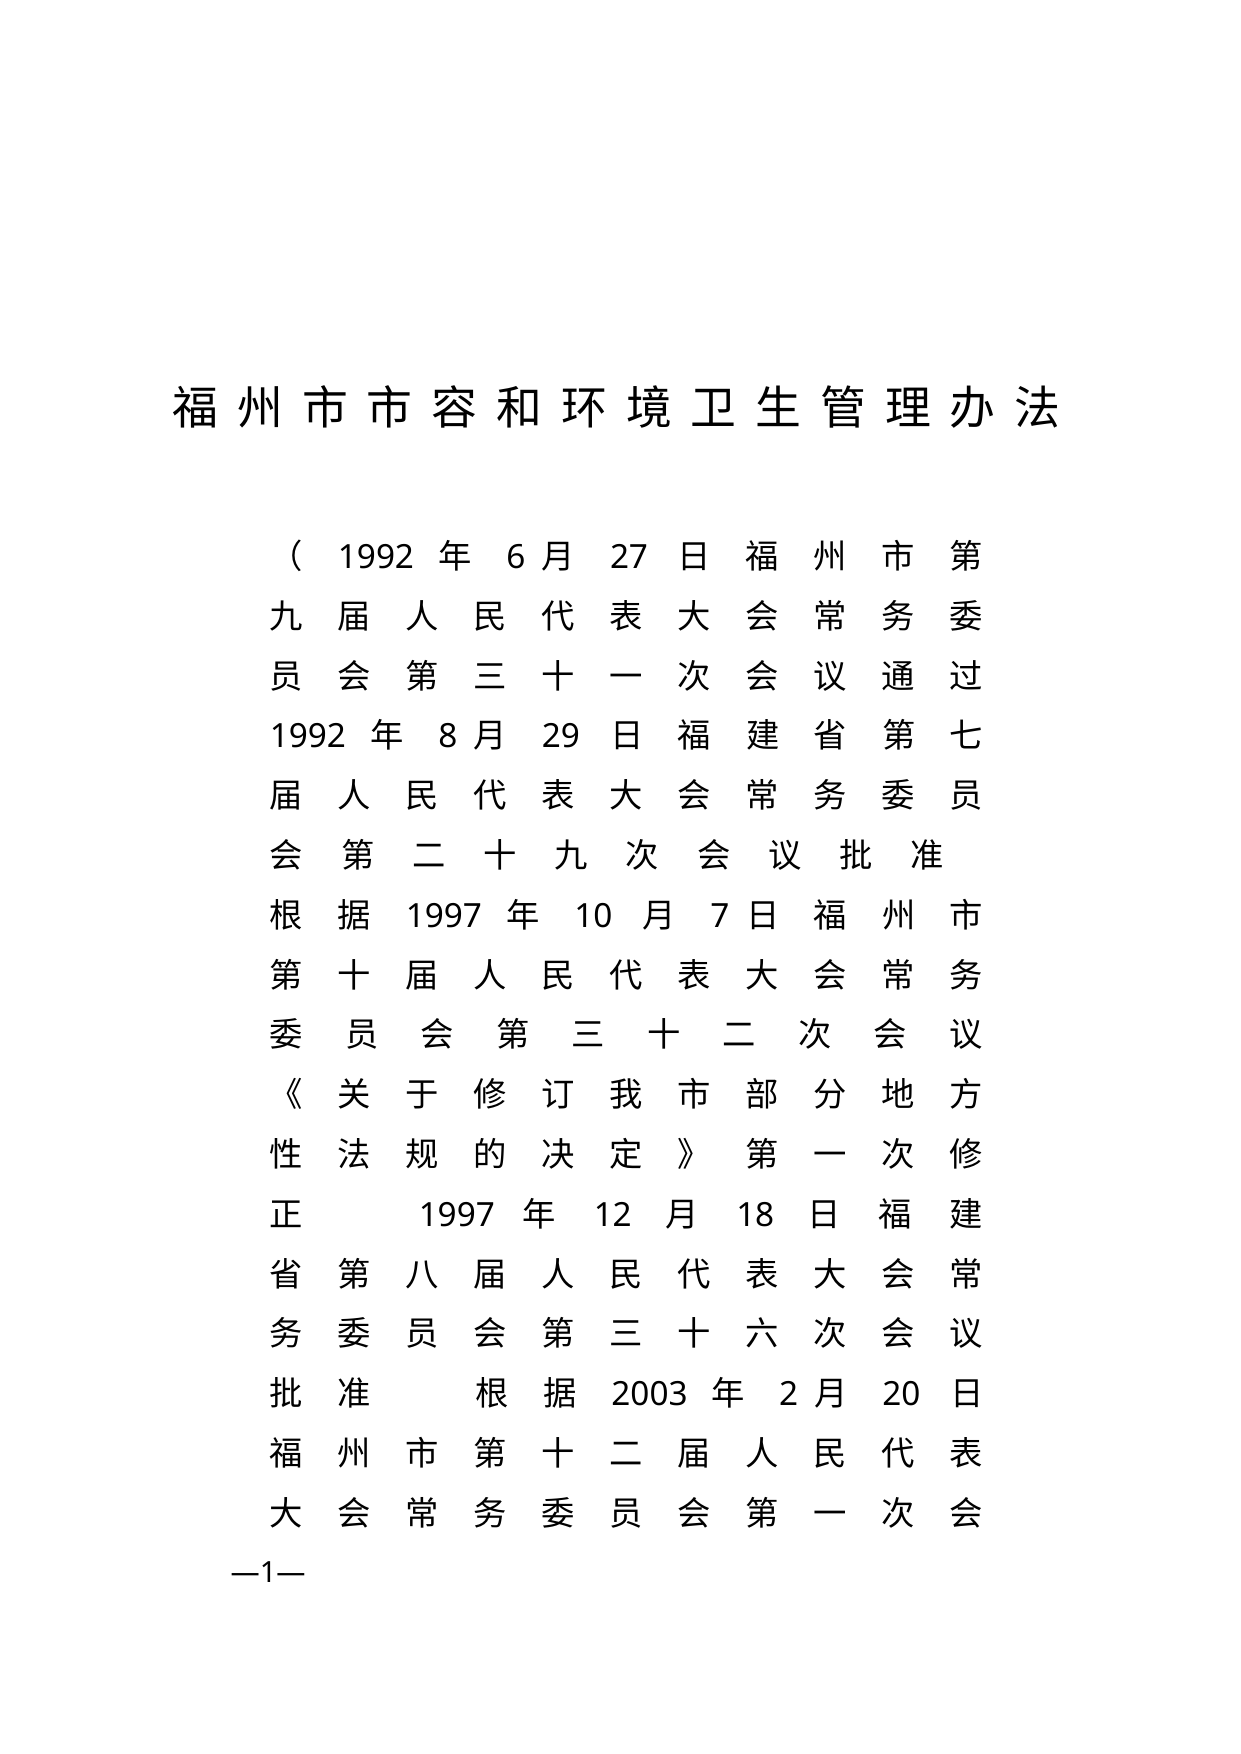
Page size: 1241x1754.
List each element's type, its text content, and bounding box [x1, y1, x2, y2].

text 福州市市容和环境卫生管理办法 [172, 345, 1079, 464]
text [237, 524, 1014, 1541]
